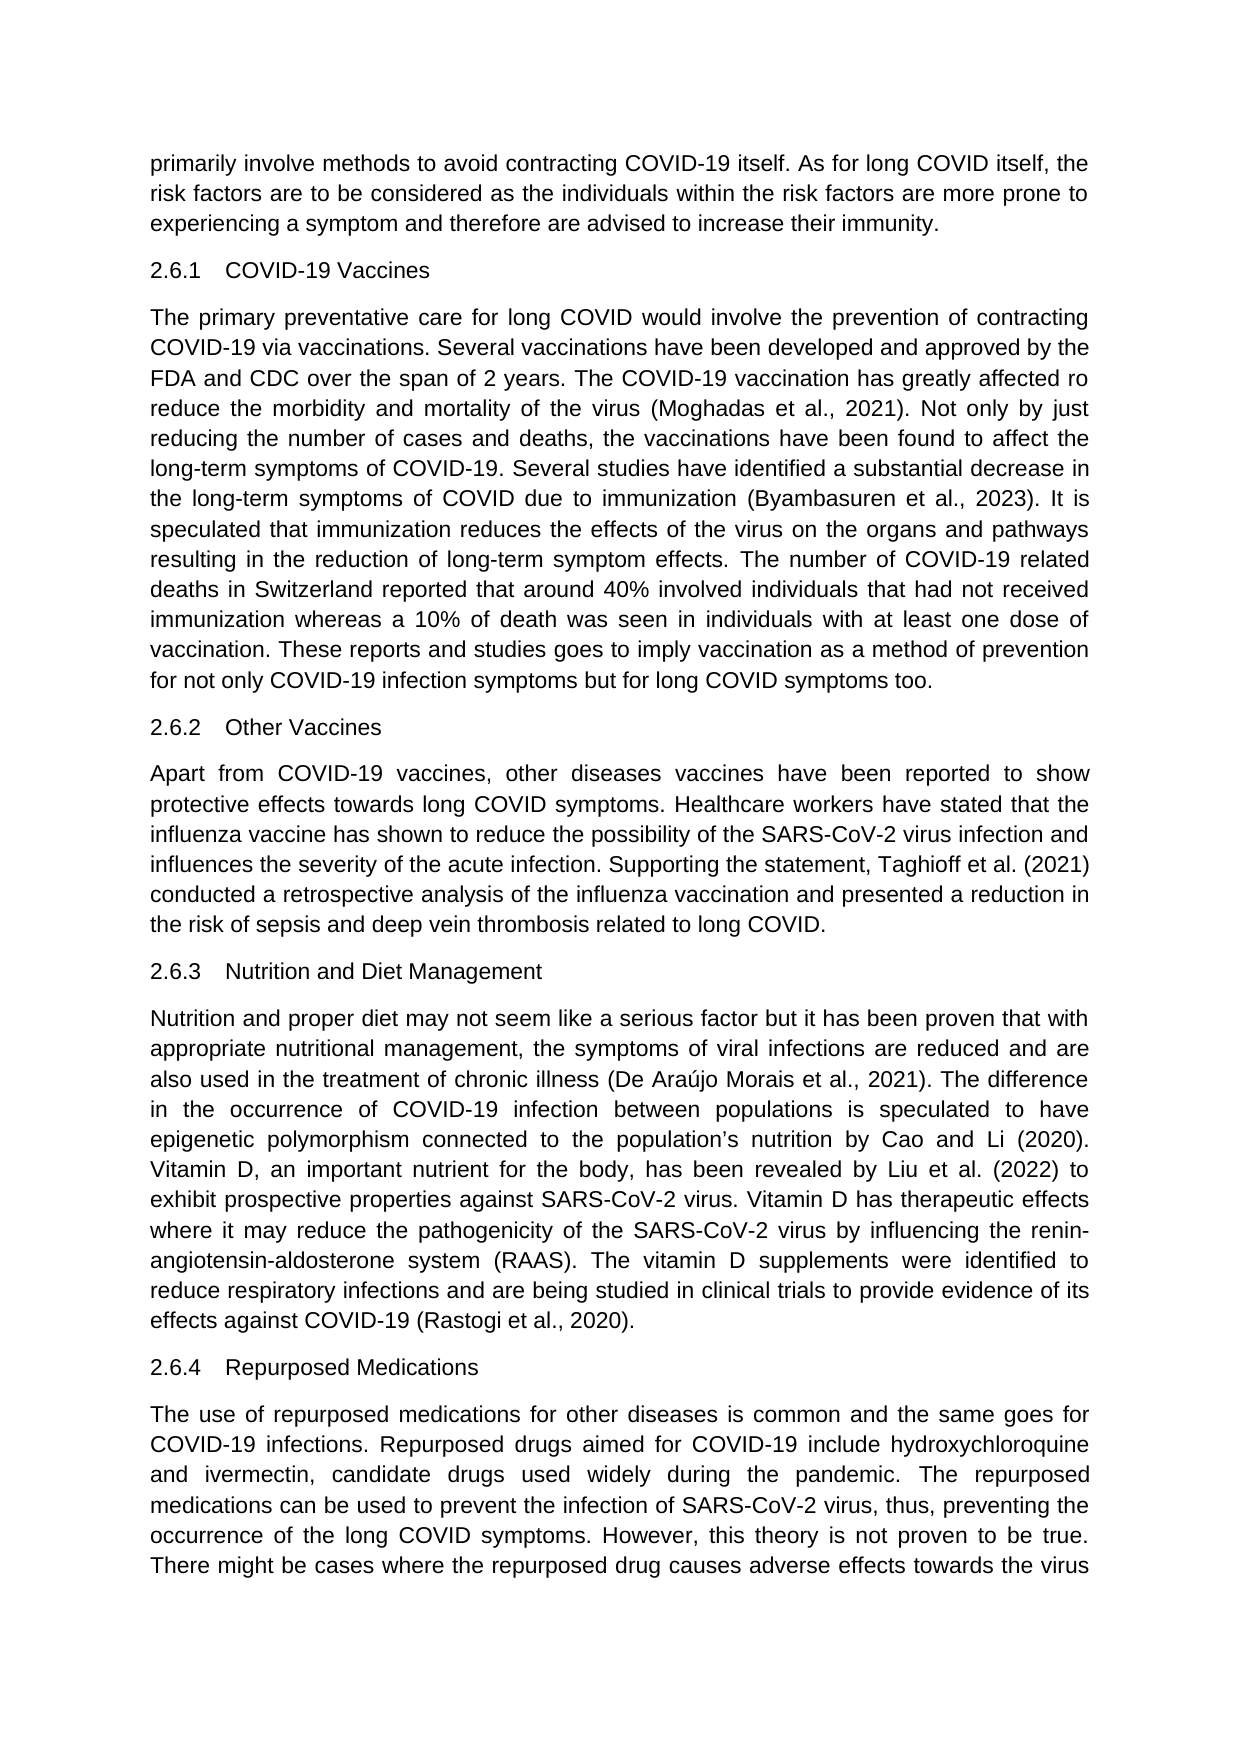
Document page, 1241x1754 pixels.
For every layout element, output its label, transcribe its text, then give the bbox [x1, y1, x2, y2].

text 2.6.1 COVID-19 Vaccines [150, 257, 1090, 284]
text 2.6.3 Nutrition and Diet Management [150, 958, 1090, 985]
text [150, 150, 1090, 237]
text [150, 1401, 1090, 1578]
text Apart from COVID-19 vaccines, other diseases vaccines have been reported to show protective effects towards long COVID symptoms. Healthcare workers have stated that the influenza vaccine has shown to reduce the possibility of the SARS-CoV-2 virus infection and influences the severity of the acute infection. Supporting the statement, Taghioff et al. (2021) conducted a retrospective analysis of the influenza vaccination and presented a reduction in the risk of sepsis and deep vein thrombosis related to long COVID. [150, 760, 1090, 938]
text 2.6.2 Other Vaccines [150, 713, 1090, 740]
text The primary preventative care for long COVID would involve the prevention of contracting COVID-19 via vaccinations. Several vaccinations have been developed and approved by the FDA and CDC over the span of 2 years. The COVID-19 vaccination has greatly affected ro reduce the morbidity and mortality of the virus (Moghadas et al., 2021). Not only by just reducing the number of cases and deaths, the vaccinations have been found to affect the long-term symptoms of COVID-19. Several studies have identified a substantial decrease in the long-term symptoms of COVID due to immunization (Byambasuren et al., 2023). It is speculated that immunization reduces the effects of the virus on the organs and pathways resulting in the reduction of long-term symptom effects. The number of COVID-19 related deaths in Switzerland reported that around 40% involved individuals that had not received immunization whereas a 10% of death was seen in individuals with at least one dose of vaccination. These reports and studies goes to imply vaccination as a method of prevention for not only COVID-19 infection symptoms but for long COVID symptoms too. [150, 304, 1090, 693]
text 2.6.4 Repurposed Medications [150, 1354, 1090, 1381]
text Nutrition and proper diet may not seem like a serious factor but it has been proven that with appropriate nutritional management, the symptoms of viral infections are reduced and are also used in the treatment of chronic illness (De Araújo Morais et al., 2021). The difference in the occurrence of COVID-19 infection between populations is speculated to have epigenetic polymorphism connected to the population’s nutrition by Cao and Li (2020). Vitamin D, an important nutrient for the body, has been revealed by Liu et al. (2022) to exhibit prospective properties against SARS-CoV-2 virus. Vitamin D has therapeutic effects where it may reduce the pathogenicity of the SARS-CoV-2 virus by influencing the renin-angiotensin-aldosterone system (RAAS). The vitamin D supplements were identified to reduce respiratory infections and are being studied in clinical trials to provide evidence of its effects against COVID-19 (Rastogi et al., 2020). [150, 1005, 1090, 1334]
